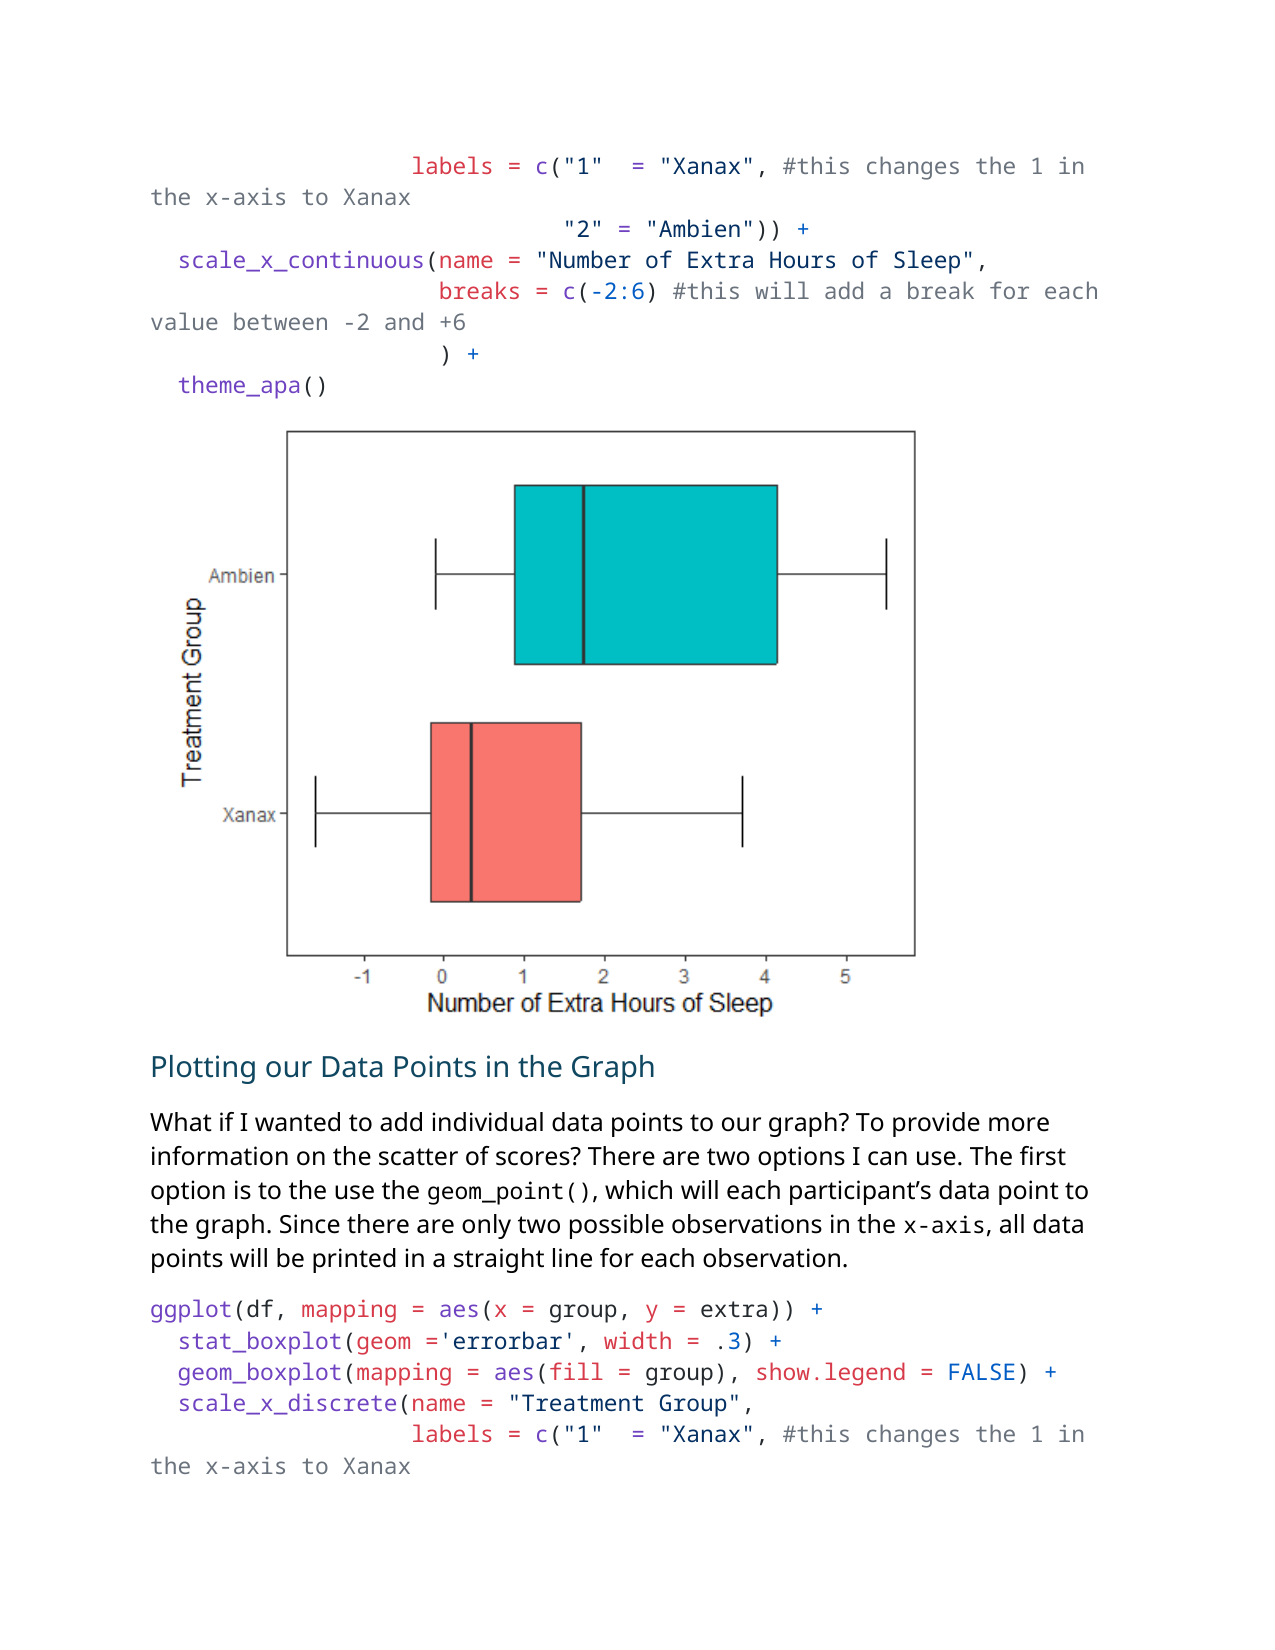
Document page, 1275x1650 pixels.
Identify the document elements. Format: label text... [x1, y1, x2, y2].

subtitle Plotting our Data Points in the Graph [150, 1046, 1125, 1086]
text What if I wanted to add individual data points to our graph? To provide more information on the scatter of scores? There are two options I can use. The first option is to the use the geom_point(), which will each participant’s data point to the graph. Since there are only two possible observations in the x-axis, all data points will be printed in a straight line for each observation. [150, 1104, 1125, 1275]
picture [168, 420, 927, 1028]
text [150, 150, 1125, 400]
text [150, 1293, 1125, 1481]
